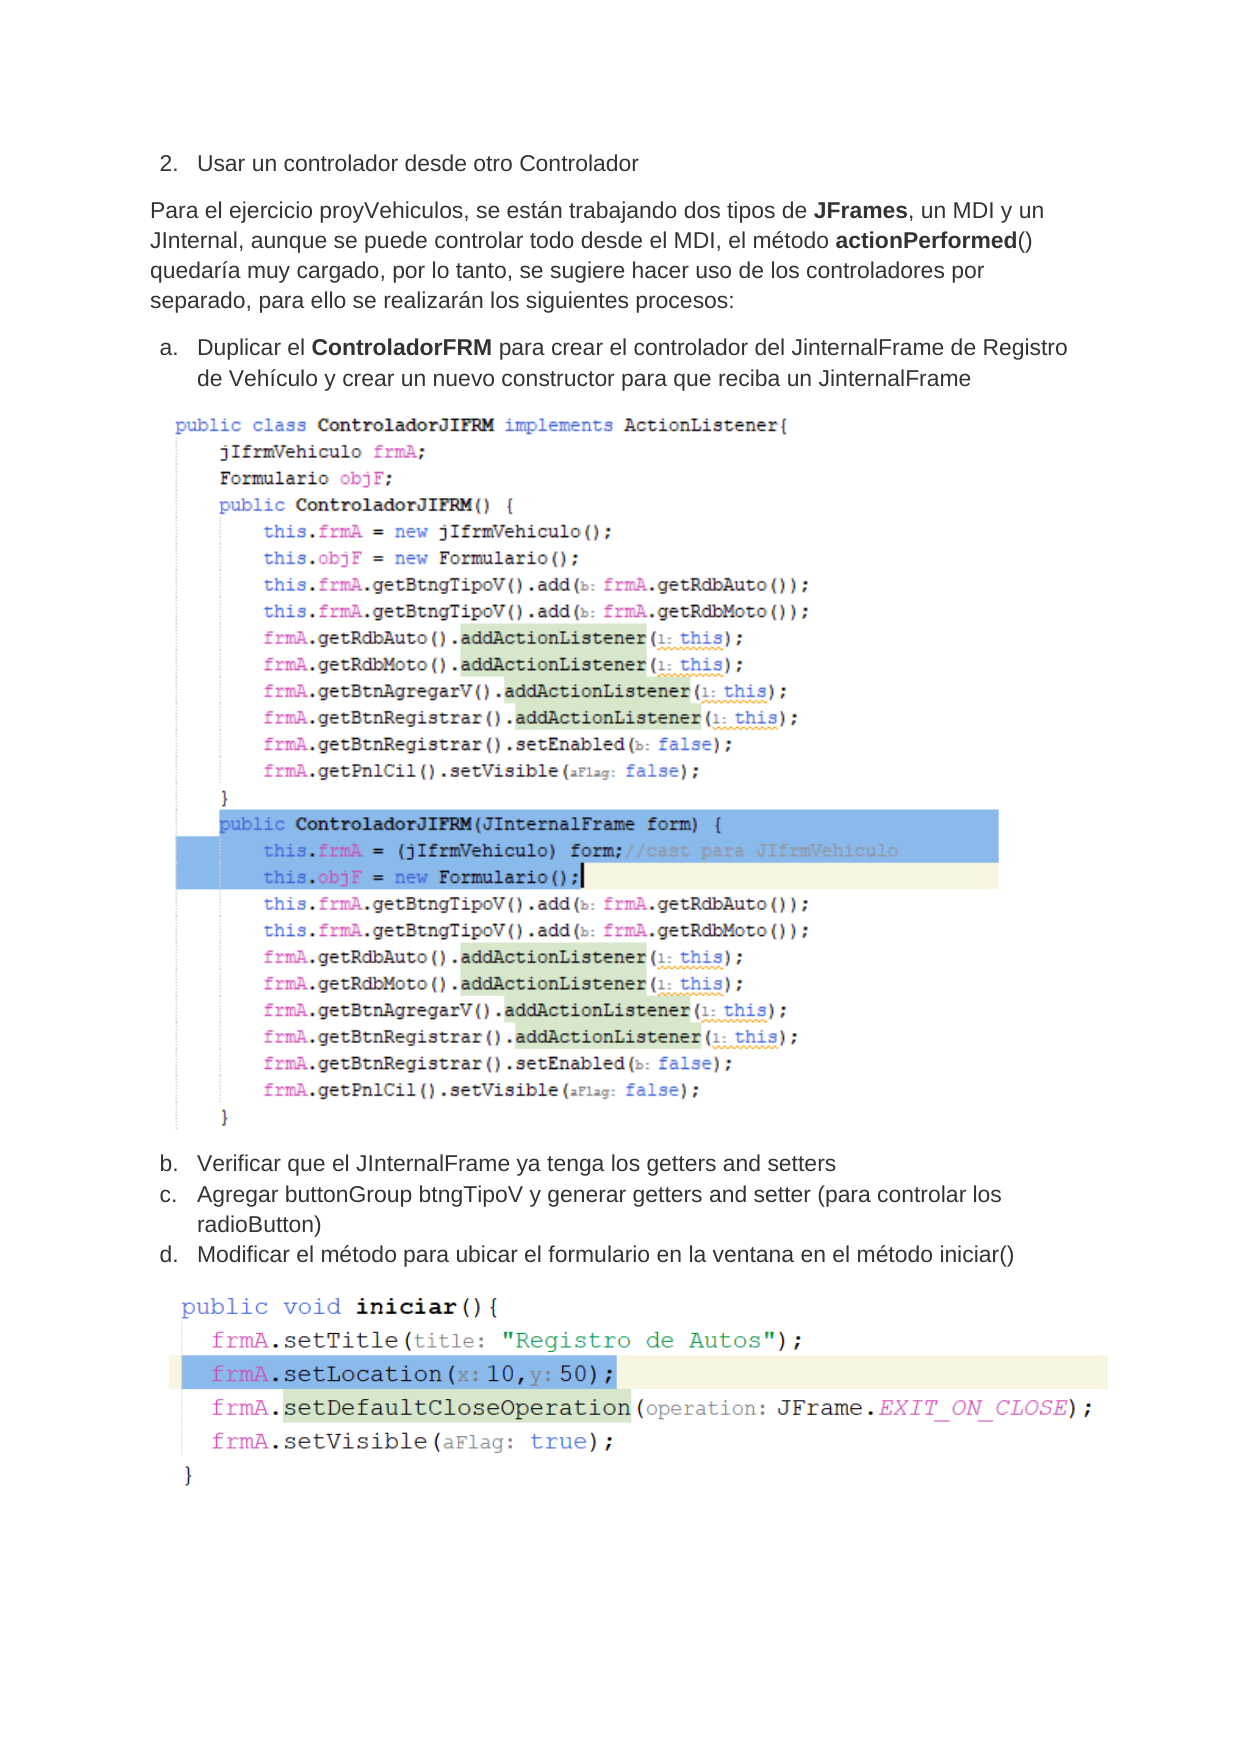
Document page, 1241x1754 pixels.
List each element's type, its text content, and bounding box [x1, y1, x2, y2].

list Usar un controlador desde otro Controlador [159, 150, 1090, 176]
list Modificar el método para ubicar el formulario en la ventana en el método iniciar() [159, 1241, 1090, 1267]
text Para el ejercicio proyVehiculos, se están trabajando dos tipos de JFrames, un MDI y un JInternal, aunque se puede controlar todo desde el MDI, el método actionPerformed() quedaría muy cargado, por lo tanto, se sugiere hacer uso de los controladores por separado, para ello se realizarán los siguientes procesos: [150, 197, 1090, 314]
list Duplicar el ControladorFRM para crear el controlador del JinternalFrame de Registro de Vehículo y crear un nuevo constructor para que reciba un JinternalFrame [159, 334, 1090, 391]
list Agregar buttonGroup btngTipoV y generar getters and setter (para controlar los radioButton) [159, 1181, 1090, 1237]
list Verificar que el JInternalFrame ya tenga los getters and setters [159, 1150, 1090, 1177]
